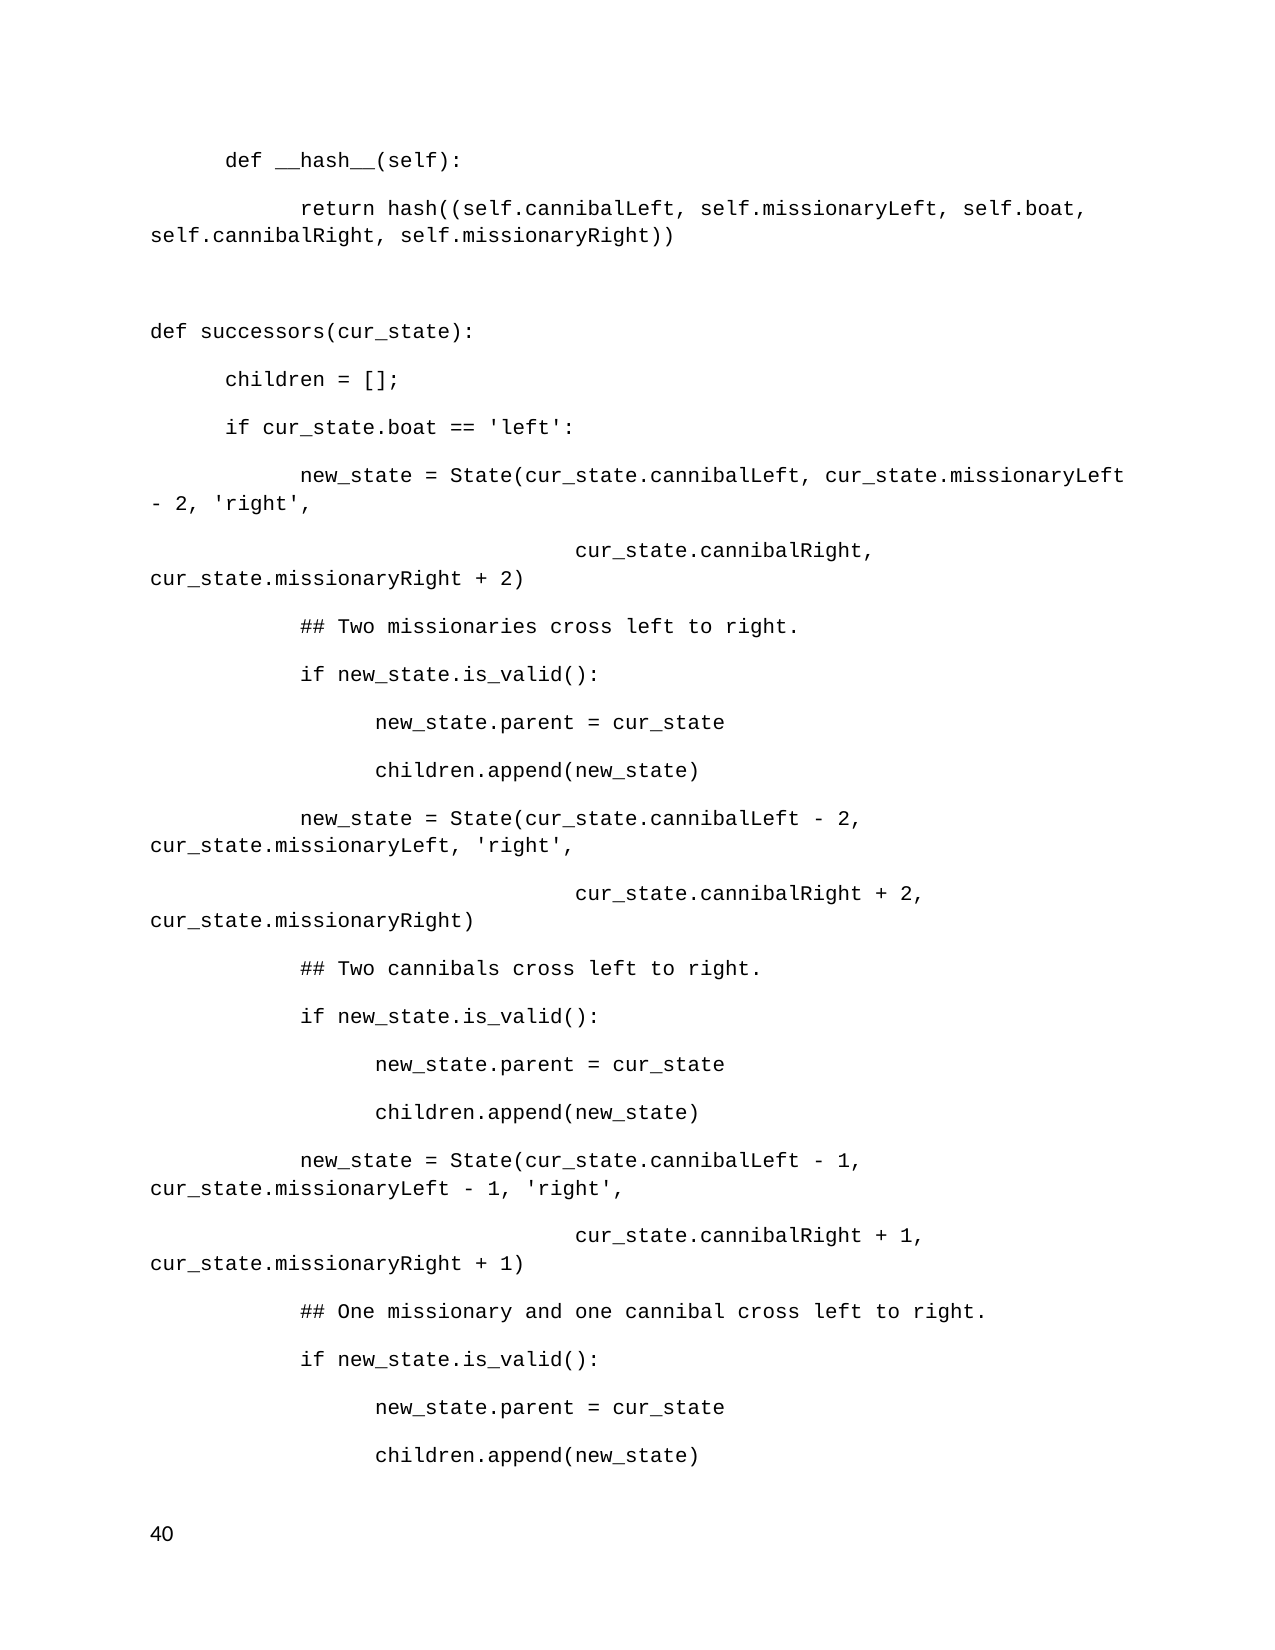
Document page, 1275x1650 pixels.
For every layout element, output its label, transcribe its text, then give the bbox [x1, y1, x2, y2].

text children.append(new_state) [150, 760, 1125, 783]
text new_state.parent = cur_state [150, 1397, 1125, 1420]
text new_state.parent = cur_state [150, 1054, 1125, 1078]
text new_state.parent = cur_state [150, 712, 1125, 735]
text new_state = State(cur_state.cannibalLeft - 2, cur_state.missionaryLeft, 'right', [150, 808, 1125, 859]
text children.append(new_state) [150, 1102, 1125, 1126]
text if new_state.is_valid(): [150, 664, 1125, 687]
text ## Two cannibals cross left to right. [150, 958, 1125, 982]
text new_state = State(cur_state.cannibalLeft, cur_state.missionaryLeft - 2, 'right', [150, 465, 1125, 516]
text def successors(cur_state): [150, 321, 1125, 345]
text ## Two missionaries cross left to right. [150, 616, 1125, 639]
text ## One missionary and one cannibal cross left to right. [150, 1301, 1125, 1324]
text cur_state.cannibalRight + 1, cur_state.missionaryRight + 1) [150, 1226, 1125, 1276]
text if cur_state.boat == 'left': [150, 417, 1125, 441]
text def __hash__(self): [150, 150, 1125, 174]
text children = []; [150, 369, 1125, 393]
text new_state = State(cur_state.cannibalLeft - 1, cur_state.missionaryLeft - 1, 'right', [150, 1150, 1125, 1201]
text if new_state.is_valid(): [150, 1349, 1125, 1372]
text children.append(new_state) [150, 1445, 1125, 1468]
text if new_state.is_valid(): [150, 1006, 1125, 1030]
text cur_state.cannibalRight + 2, cur_state.missionaryRight) [150, 883, 1125, 934]
text return hash((self.cannibalLeft, self.missionaryLeft, self.boat, self.cannibalRight, self.missionaryRight)) [150, 198, 1125, 249]
text cur_state.cannibalRight, cur_state.missionaryRight + 2) [150, 541, 1125, 591]
